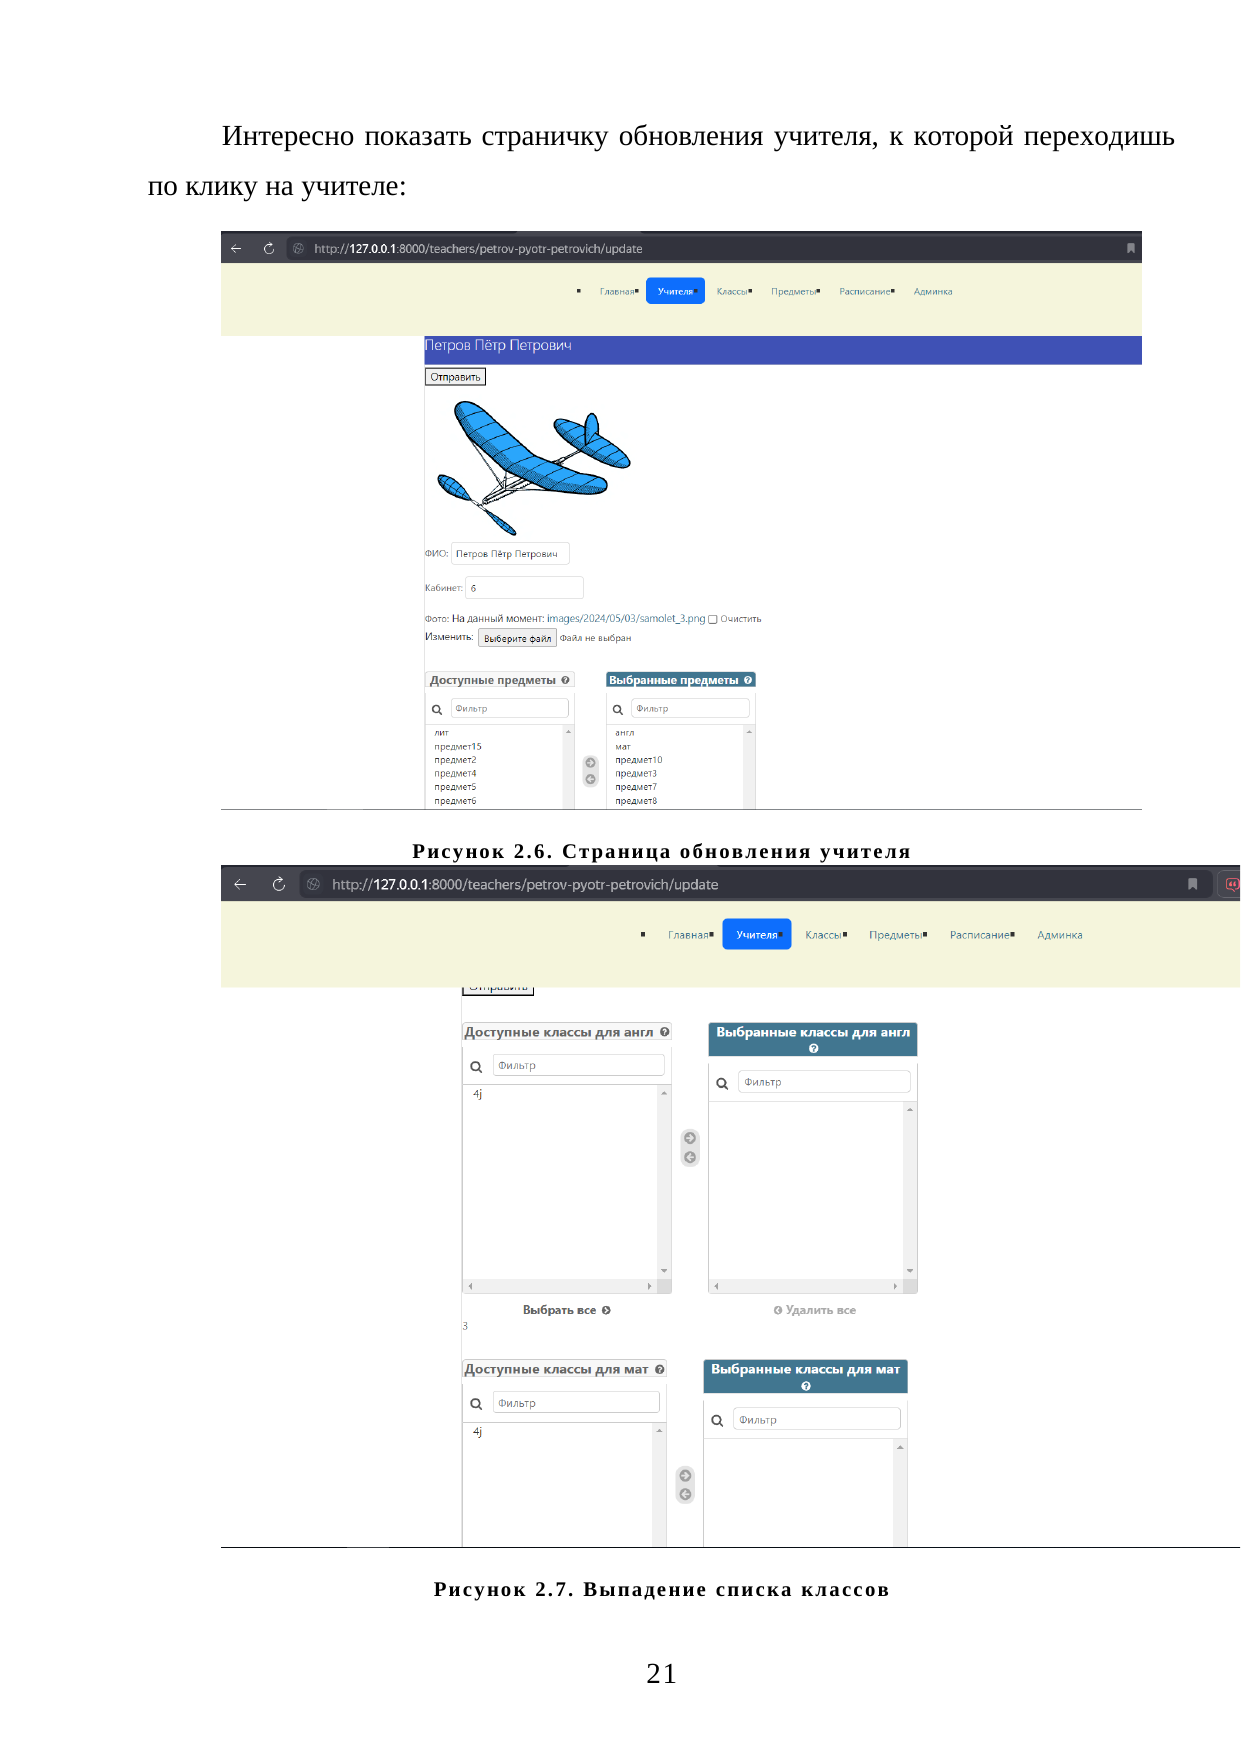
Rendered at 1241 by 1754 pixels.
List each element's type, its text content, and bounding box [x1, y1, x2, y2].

text Рисунок 2.7. Выпадение списка классов [148, 1577, 1175, 1601]
picture [221, 865, 1241, 1548]
text Интересно показать страничку обновления учителя, к которой переходишь по клику на учителе: [148, 118, 1175, 202]
picture [221, 231, 1142, 810]
text Рисунок 2.6. Страница обновления учителя [148, 839, 1175, 863]
